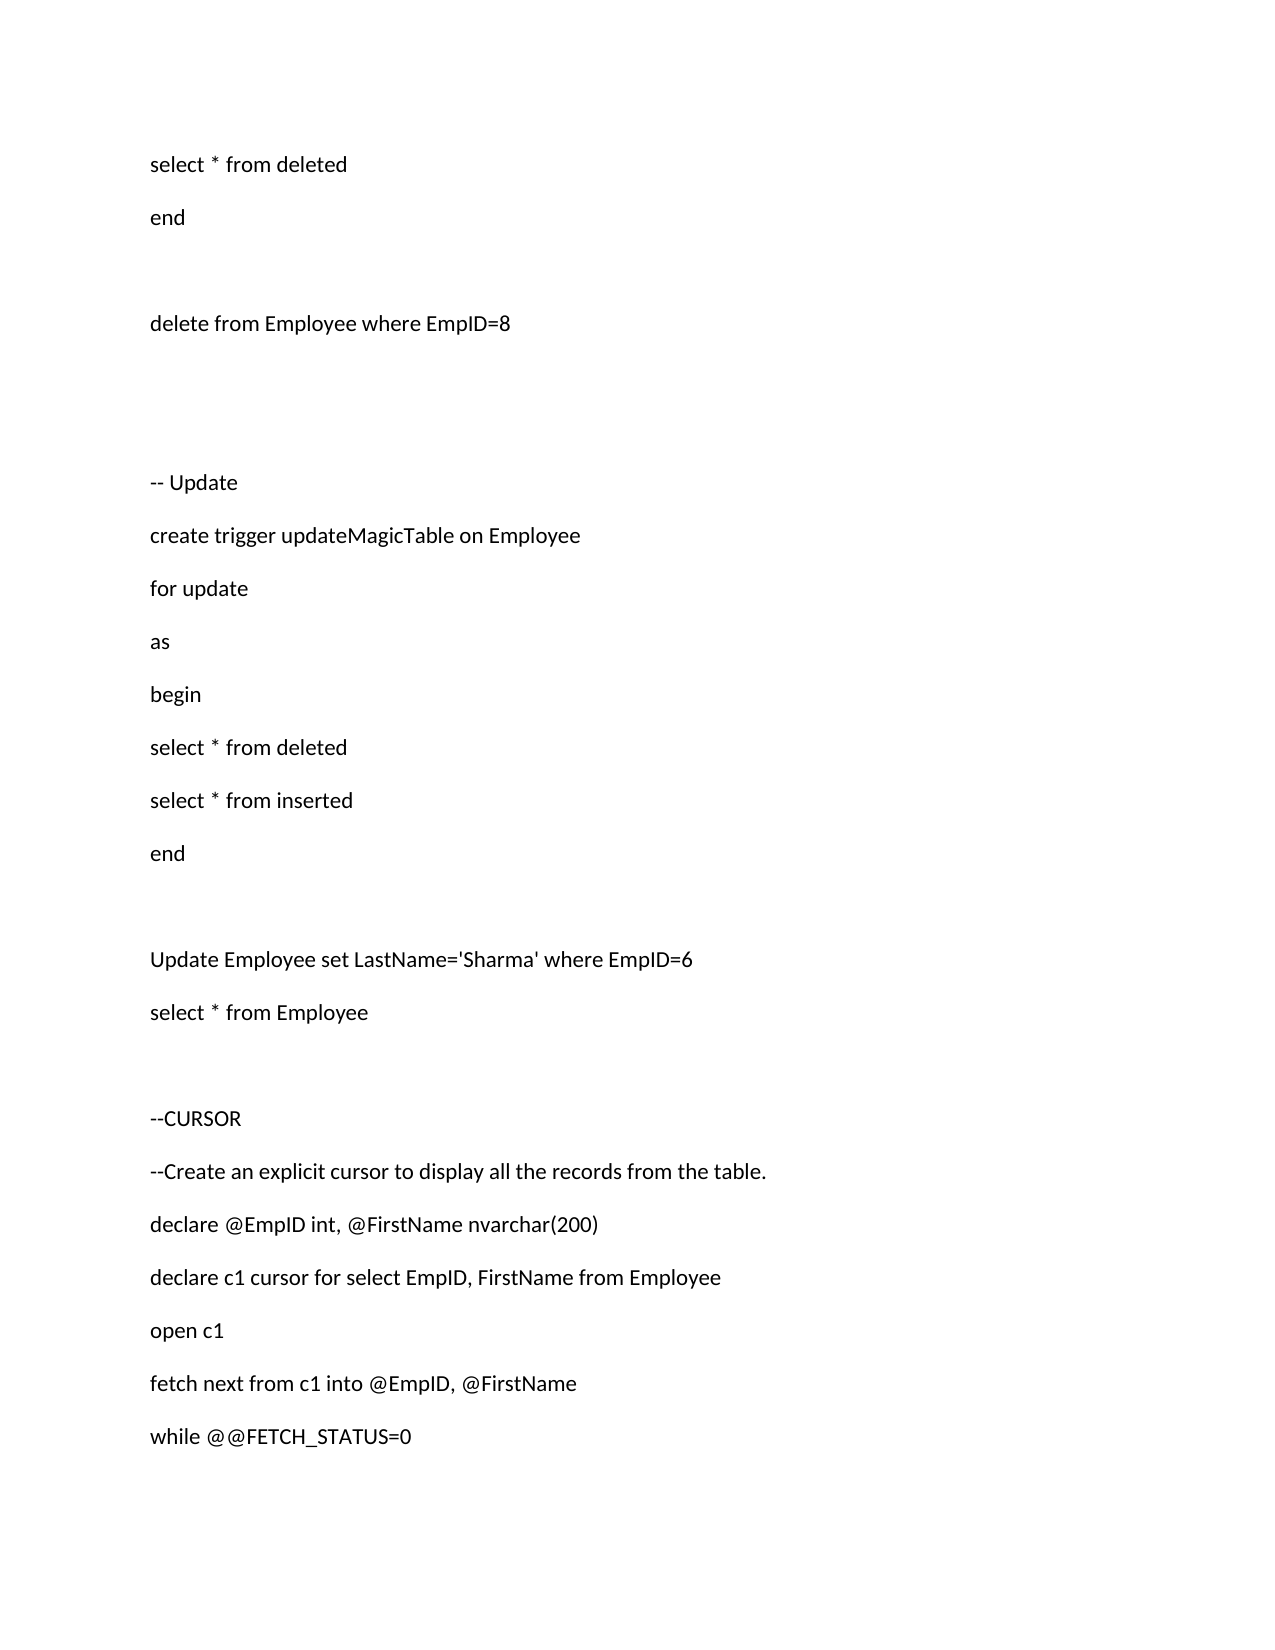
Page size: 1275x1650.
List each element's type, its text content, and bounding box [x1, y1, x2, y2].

text --Create an explicit cursor to display all the records from the table. [150, 1157, 1125, 1185]
text while @@FETCH_STATUS=0 [150, 1422, 1125, 1451]
text open c1 [150, 1316, 1125, 1344]
text as [150, 627, 1125, 655]
text for update [150, 574, 1125, 602]
text declare @EmpID int, @FirstName nvarchar(200) [150, 1210, 1125, 1238]
text end [150, 203, 1125, 231]
text delete from Employee where EmpID=8 [150, 309, 1125, 337]
text end [150, 839, 1125, 867]
text declare c1 cursor for select EmpID, FirstName from Employee [150, 1263, 1125, 1291]
text select * from deleted [150, 150, 1125, 178]
text Update Employee set LastName='Sharma' where EmpID=6 [150, 945, 1125, 973]
text create trigger updateMagicTable on Employee [150, 521, 1125, 549]
text -- Update [150, 468, 1125, 496]
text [150, 1369, 1125, 1397]
text begin [150, 680, 1125, 708]
text select * from inserted [150, 786, 1125, 814]
text select * from Employee [150, 998, 1125, 1026]
text select * from deleted [150, 733, 1125, 761]
text --CURSOR [150, 1104, 1125, 1132]
